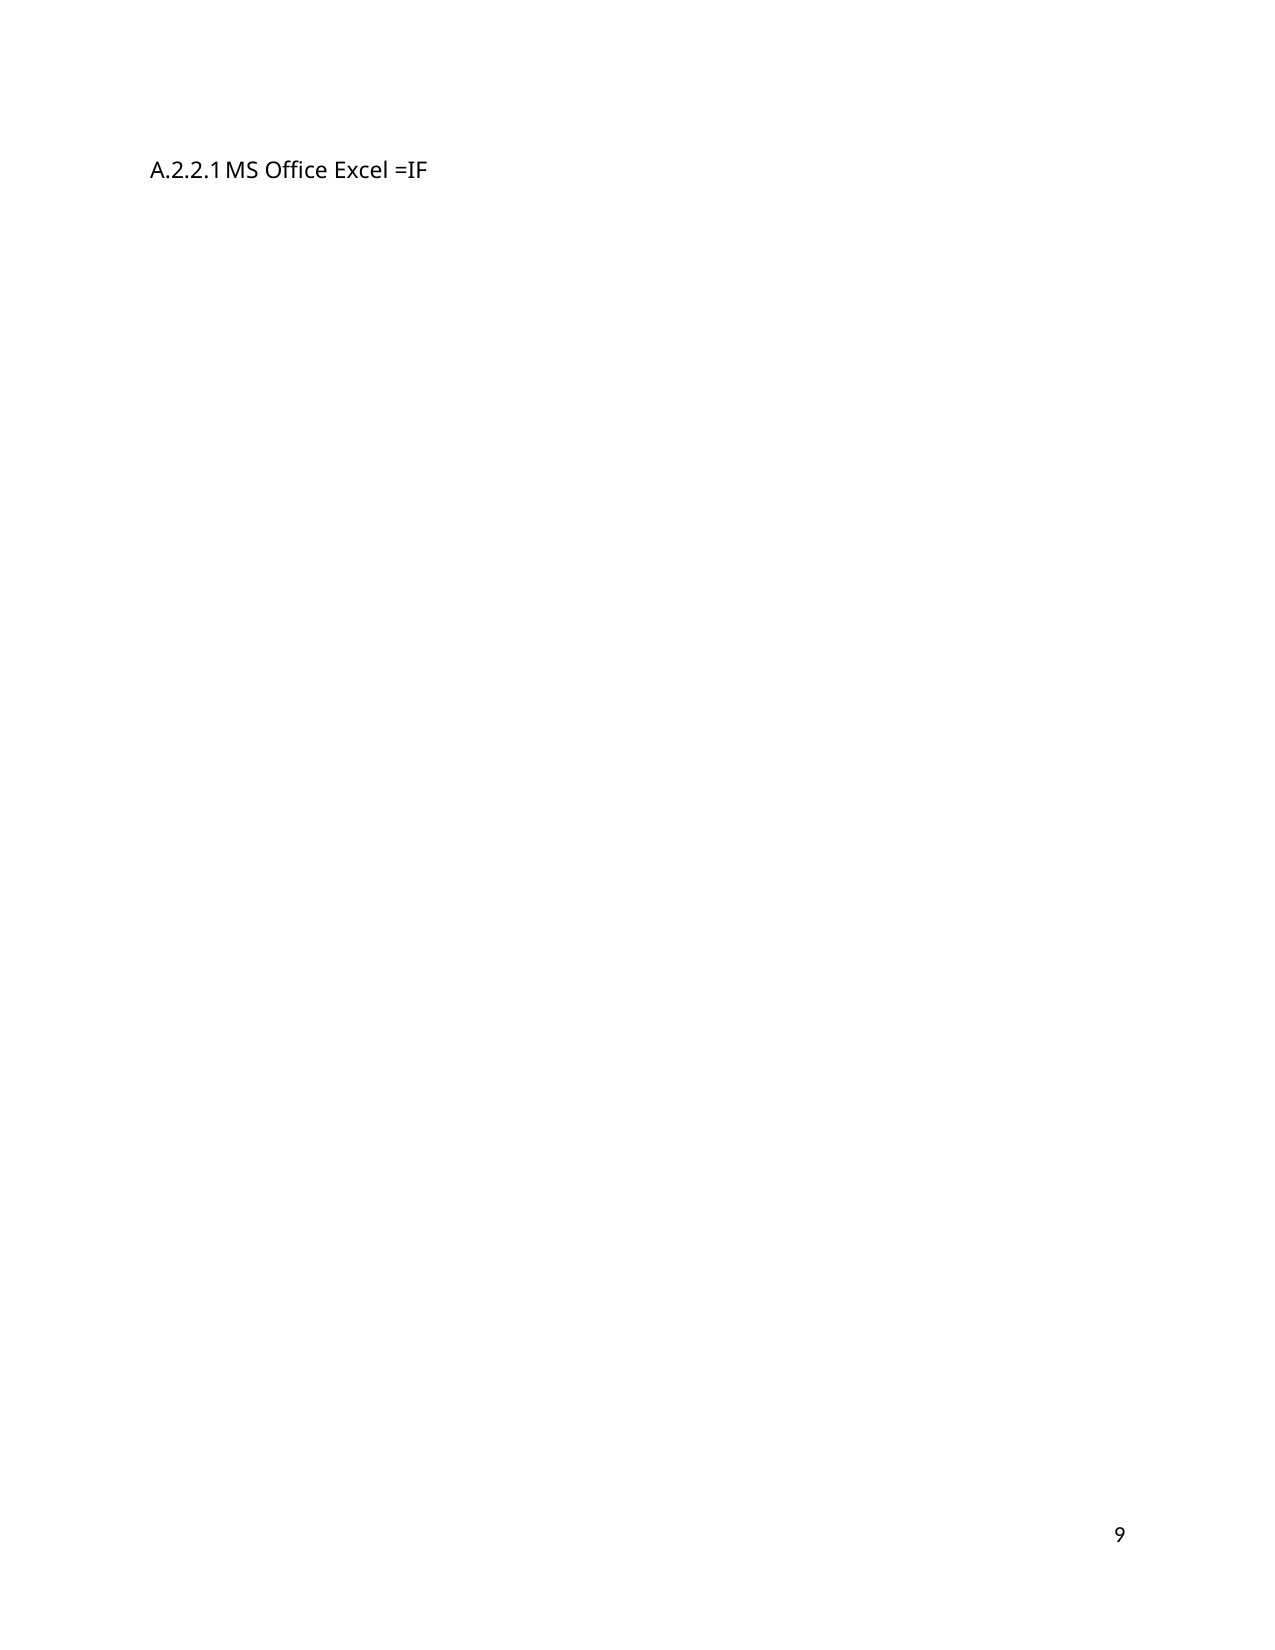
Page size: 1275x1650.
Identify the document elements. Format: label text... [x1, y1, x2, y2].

subtitle A.2.2.1 MS Office Excel =IF [150, 154, 1125, 185]
